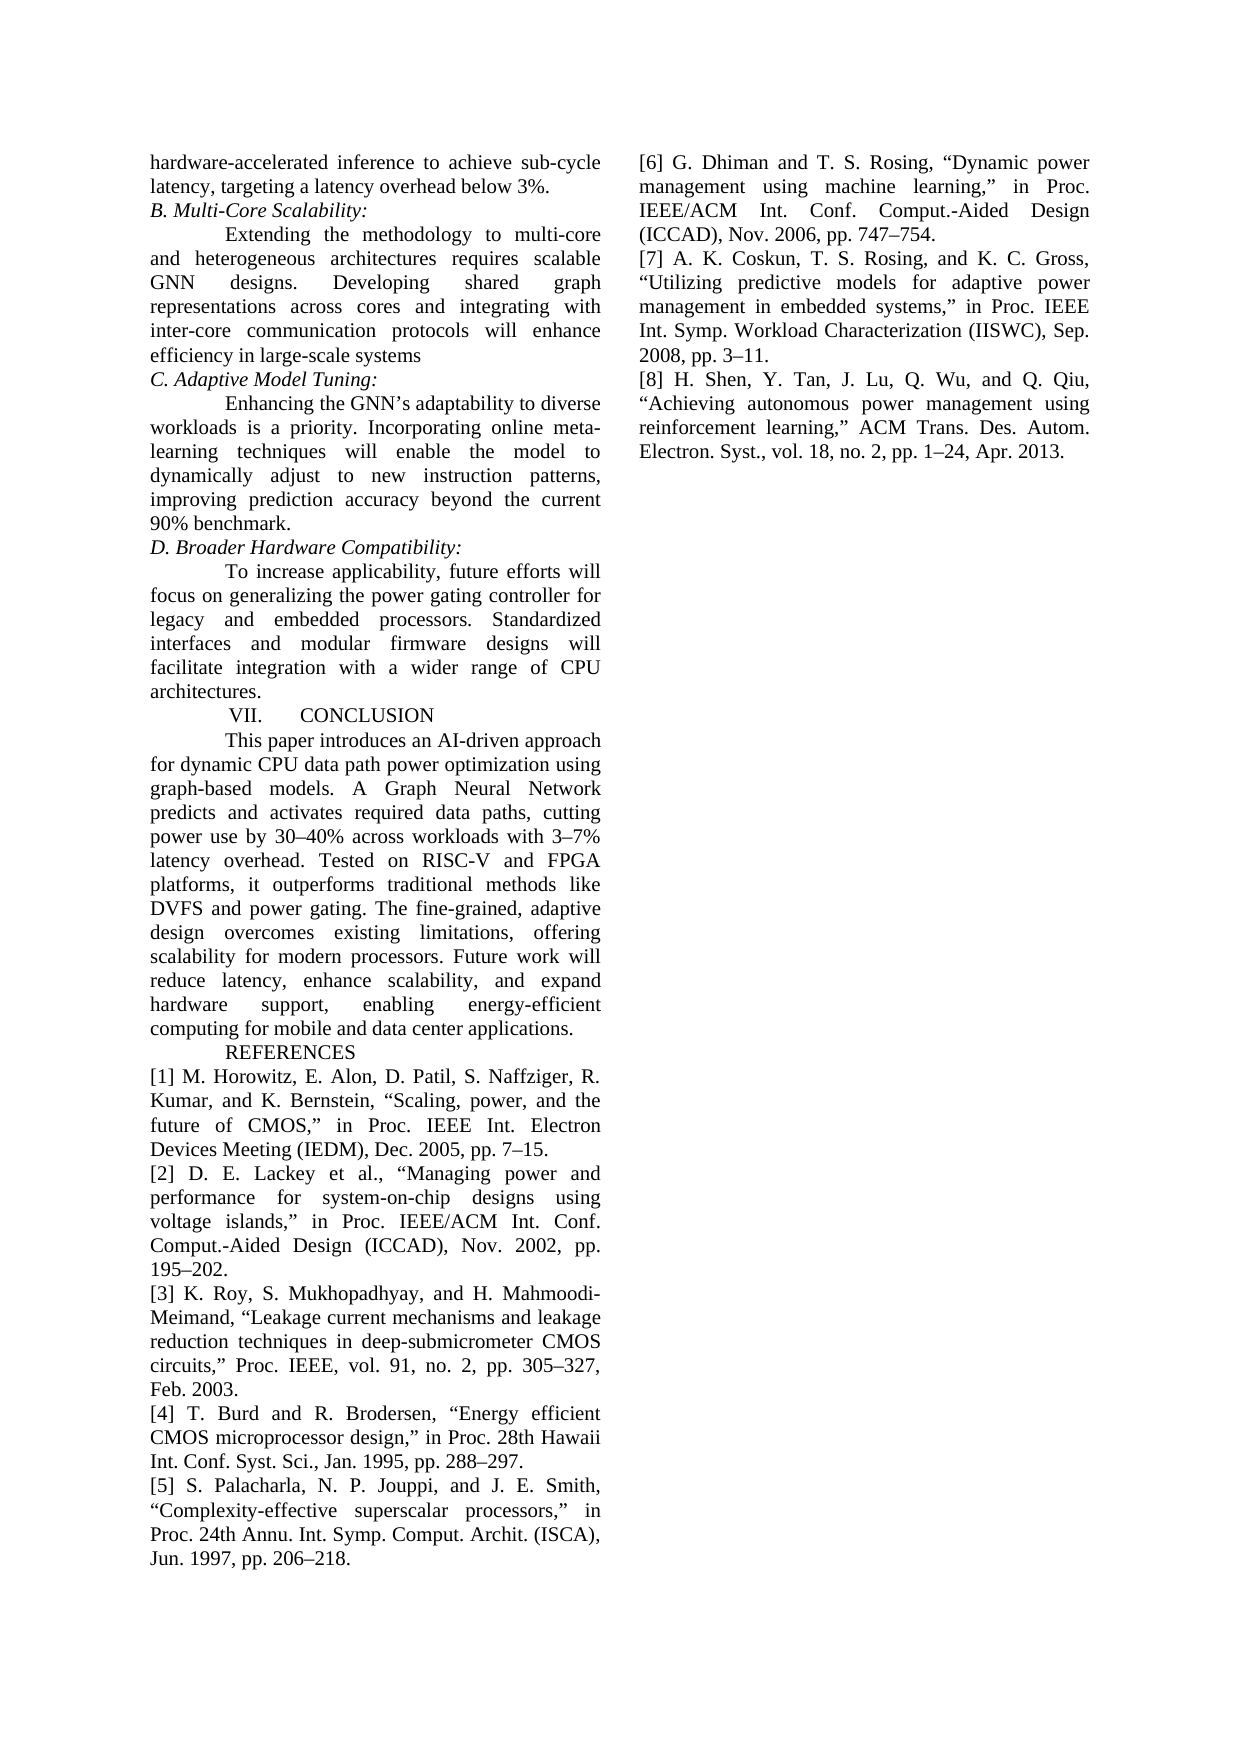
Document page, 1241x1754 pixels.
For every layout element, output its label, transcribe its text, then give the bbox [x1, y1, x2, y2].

text To increase applicability, future efforts will focus on generalizing the power gating controller for legacy and embedded processors. Standardized interfaces and modular firmware designs will facilitate integration with a wider range of CPU architectures. [150, 559, 601, 703]
text Extending the methodology to multi-core and heterogeneous architectures requires scalable GNN designs. Developing shared graph representations across cores and integrating with inter-core communication protocols will enhance efficiency in large-scale systems [150, 222, 601, 367]
text [7] A. K. Coskun, T. S. Rosing, and K. C. Gross, “Utilizing predictive models for adaptive power management in embedded systems,” in Proc. IEEE Int. Symp. Workload Characterization (IISWC), Sep. 2008, pp. 3–11. [639, 246, 1090, 367]
text [8] H. Shen, Y. Tan, J. Lu, Q. Wu, and Q. Qiu, “Achieving autonomous power management using reinforcement learning,” ACM Trans. Des. Autom. Electron. Syst., vol. 18, no. 2, pp. 1–24, Apr. 2013. [639, 367, 1090, 463]
list CONCLUSION [262, 703, 601, 727]
text This paper introduces an AI-driven approach for dynamic CPU data path power optimization using graph-based models. A Graph Neural Network predicts and activates required data paths, cutting power use by 30–40% across workloads with 3–7% latency overhead. Tested on RISC-V and FPGA platforms, it outperforms traditional methods like DVFS and power gating. The fine-grained, adaptive design overcomes existing limitations, offering scalability for modern processors. Future work will reduce latency, enhance scalability, and expand hardware support, enabling energy-efficient computing for mobile and data center applications. REFERENCES [150, 727, 601, 1064]
text Enhancing the GNN’s adaptability to diverse workloads is a priority. Incorporating online meta-learning techniques will enable the model to dynamically adjust to new instruction patterns, improving prediction accuracy beyond the current 90% benchmark. [150, 391, 601, 535]
text [1] M. Horowitz, E. Alon, D. Patil, S. Naffziger, R. Kumar, and K. Bernstein, “Scaling, power, and the future of CMOS,” in Proc. IEEE Int. Electron Devices Meeting (IEDM), Dec. 2005, pp. 7–15. [150, 1064, 601, 1161]
text [4] T. Burd and R. Brodersen, “Energy efficient CMOS microprocessor design,” in Proc. 28th Hawaii Int. Conf. Syst. Sci., Jan. 1995, pp. 288–297. [150, 1401, 601, 1473]
text B. Multi-Core Scalability: [150, 198, 601, 222]
text [3] K. Roy, S. Mukhopadhyay, and H. Mahmoodi-Meimand, “Leakage current mechanisms and leakage reduction techniques in deep-submicrometer CMOS circuits,” Proc. IEEE, vol. 91, no. 2, pp. 305–327, Feb. 2003. [150, 1281, 601, 1401]
text [6] G. Dhiman and T. S. Rosing, “Dynamic power management using machine learning,” in Proc. IEEE/ACM Int. Conf. Comput.-Aided Design (ICCAD), Nov. 2006, pp. 747–754. [639, 150, 1090, 246]
text [5] S. Palacharla, N. P. Jouppi, and J. E. Smith, “Complexity-effective superscalar processors,” in Proc. 24th Annu. Int. Symp. Comput. Archit. (ISCA), Jun. 1997, pp. 206–218. [150, 1473, 601, 1570]
text C. Adaptive Model Tuning: [150, 367, 601, 391]
text [2] D. E. Lackey et al., “Managing power and performance for system-on-chip designs using voltage islands,” in Proc. IEEE/ACM Int. Conf. Comput.-Aided Design (ICCAD), Nov. 2002, pp. 195–202. [150, 1161, 601, 1281]
text D. Broader Hardware Compatibility: [150, 535, 601, 559]
